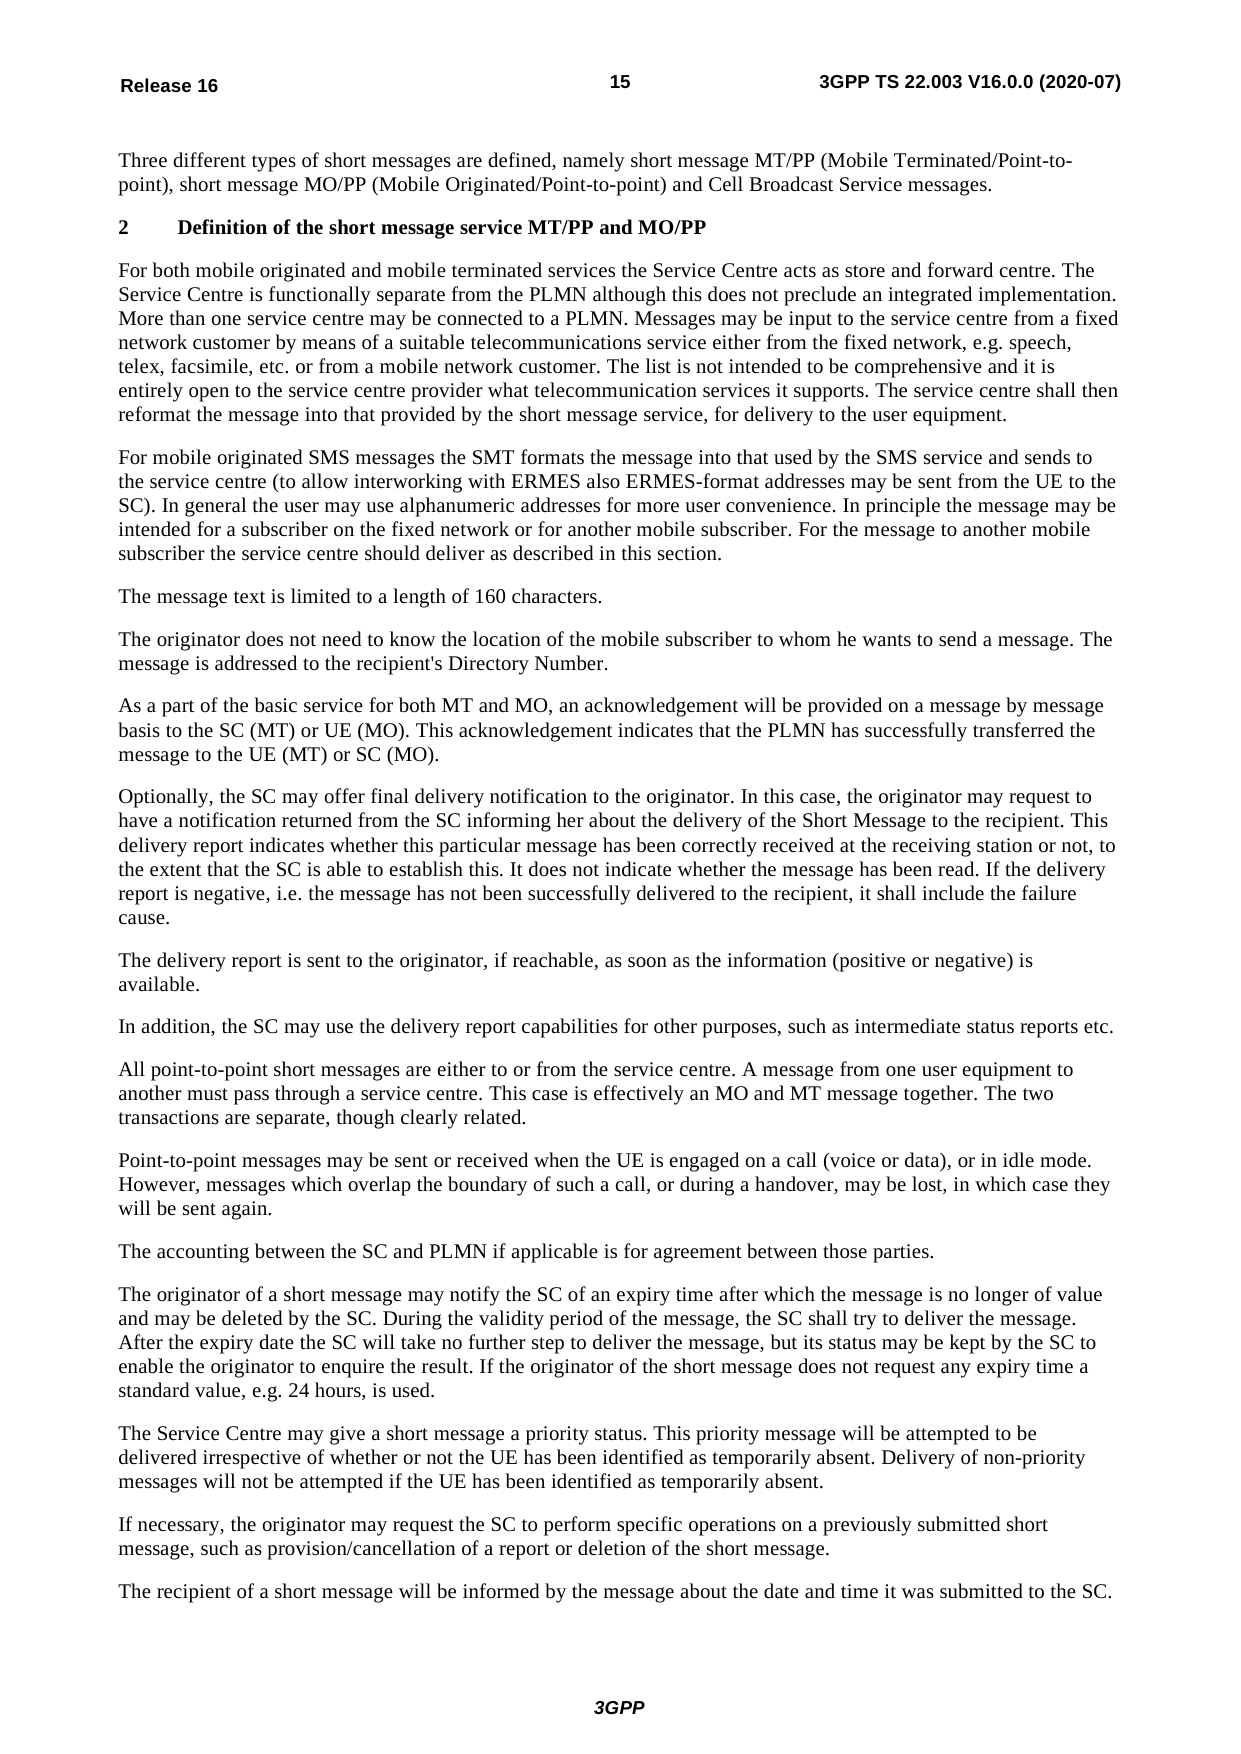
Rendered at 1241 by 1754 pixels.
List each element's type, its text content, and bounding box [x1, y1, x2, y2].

text The Service Centre may give a short message a priority status. This priority message will be attempted to be delivered irrespective of whether or not the UE has been identified as temporarily absent. Delivery of non-priority messages will not be attempted if the UE has been identified as temporarily absent. [118, 1421, 1122, 1493]
text If necessary, the originator may request the SC to perform specific operations on a previously submitted short message, such as provision/cancellation of a report or deletion of the short message. [118, 1512, 1122, 1560]
text For both mobile originated and mobile terminated services the Service Centre acts as store and forward centre. The Service Centre is functionally separate from the PLMN although this does not preclude an integrated implementation. More than one service centre may be connected to a PLMN. Messages may be input to the service centre from a fixed network customer by means of a suitable telecommunications service either from the fixed network, e.g. speech, telex, facsimile, etc. or from a mobile network customer. The list is not intended to be comprehensive and it is entirely open to the service centre provider what telecommunication services it supports. The service centre shall then reformat the message into that provided by the short message service, for delivery to the user equipment. [118, 257, 1122, 426]
text 2 Definition of the short message service MT/PP and MO/PP [118, 214, 1122, 239]
text The originator does not need to know the location of the mobile subscriber to whom he wants to send a message. The message is addressed to the recipient's Directory Number. [118, 626, 1122, 674]
text Three different types of short messages are defined, namely short message MT/PP (Mobile Terminated/Point-to-point), short message MO/PP (Mobile Originated/Point-to-point) and Cell Broadcast Service messages. [118, 148, 1122, 196]
text In addition, the SC may use the delivery report capabilities for other purposes, such as intermediate status reports etc. [118, 1014, 1122, 1038]
text The accounting between the SC and PLMN if applicable is for agreement between those parties. [118, 1239, 1122, 1263]
text As a part of the basic service for both MT and MO, an acknowledgement will be provided on a message by message basis to the SC (MT) or UE (MO). This acknowledgement indicates that the PLMN has successfully transferred the message to the UE (MT) or SC (MO). [118, 693, 1122, 766]
text For mobile originated SMS messages the SMT formats the message into that used by the SMS service and sends to the service centre (to allow interworking with ERMES also ERMES-format addresses may be sent from the UE to the SC). In general the user may use alphanumeric addresses for more user convenience. In principle the message may be intended for a subscriber on the fixed network or for another mobile subscriber. For the message to another mobile subscriber the service centre should deliver as described in this section. [118, 444, 1122, 565]
text The delivery report is sent to the originator, if reachable, as soon as the information (positive or negative) is available. [118, 947, 1122, 996]
text The originator of a short message may notify the SC of an expiry time after which the message is no longer of value and may be deleted by the SC. During the validity period of the message, the SC shall try to deliver the message. After the expiry date the SC will take no further step to deliver the message, but its status may be kept by the SC to enable the originator to enquire the result. If the originator of the short message does not request any expiry time a standard value, e.g. 24 hours, is used. [118, 1282, 1122, 1402]
text Point-to-point messages may be sent or received when the UE is engaged on a call (voice or data), or in idle mode. However, messages which overlap the boundary of such a call, or during a handover, may be lost, in which case they will be sent again. [118, 1148, 1122, 1220]
text The recipient of a short message will be informed by the message about the date and time it was submitted to the SC. [118, 1579, 1122, 1603]
text Optionally, the SC may offer final delivery notification to the originator. In this case, the originator may request to have a notification returned from the SC informing her about the delivery of the Short Message to the recipient. This delivery report indicates whether this particular message has been correctly received at the receiving station or not, to the extent that the SC is able to establish this. It does not indicate whether the message has been read. If the delivery report is negative, i.e. the message has not been successfully delivered to the recipient, it shall include the failure cause. [118, 784, 1122, 929]
text All point-to-point short messages are either to or from the service centre. A message from one user equipment to another must pass through a service centre. This case is effectively an MO and MT message together. The two transactions are separate, though clearly related. [118, 1057, 1122, 1129]
text The message text is limited to a length of 160 characters. [118, 584, 1122, 608]
